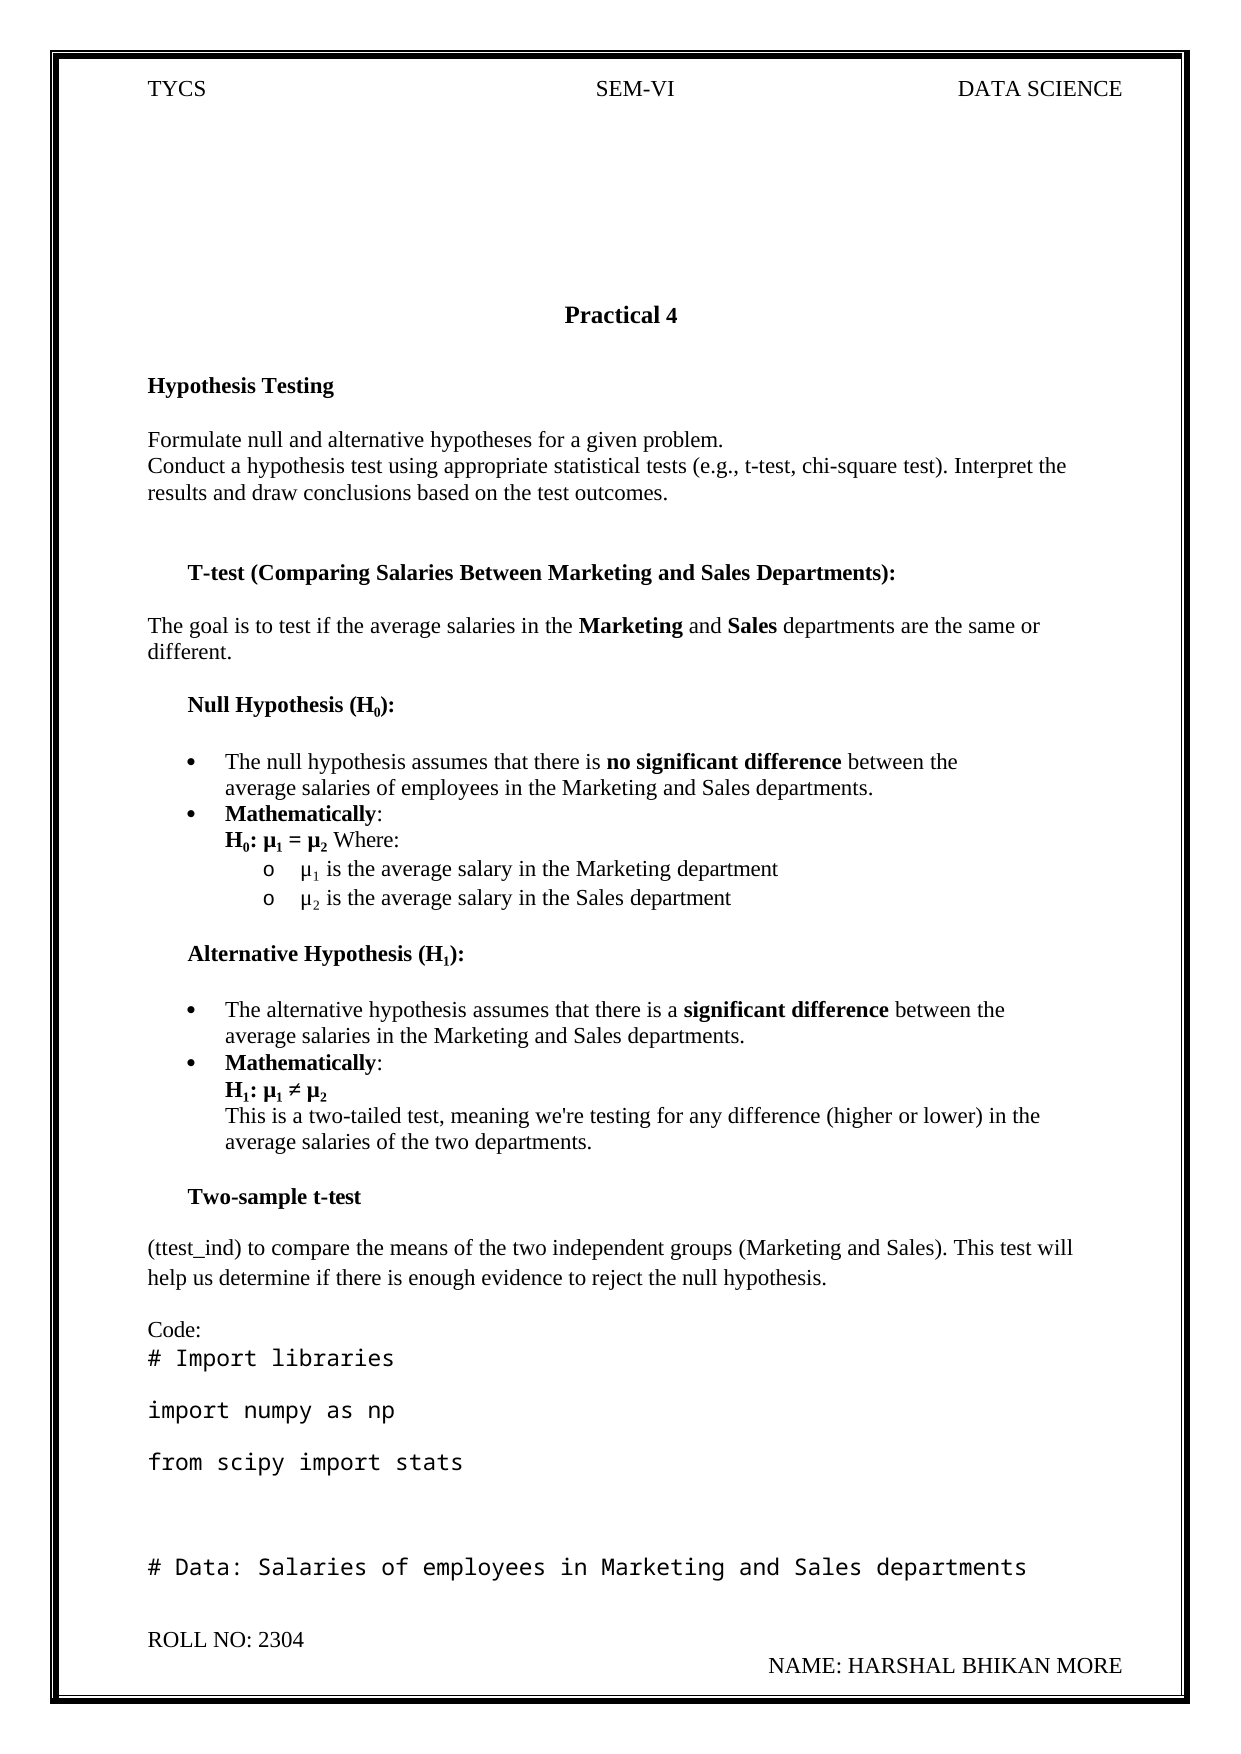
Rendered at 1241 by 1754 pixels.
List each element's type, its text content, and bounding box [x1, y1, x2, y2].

subtitle Mathematically: H₁: μ₁ ≠ μ₂ [187, 1049, 400, 1102]
list μ₂ is the average salary in the Sales department [262, 882, 1093, 911]
subtitle Hypothesis Testing [147, 372, 380, 398]
text from scipy import stats [147, 1446, 1093, 1478]
text The goal is to test if the average salaries in the Marketing and Sales departments are the same or different. [147, 612, 1050, 664]
subtitle Practical 4 [147, 301, 1094, 329]
subtitle Null Hypothesis (H₀): [187, 691, 1093, 717]
list μ₁ is the average salary in the Marketing department [262, 853, 1093, 882]
list Mathematically: H₀: μ₁ = μ₂ Where: [187, 800, 400, 853]
text This is a two-tailed test, meaning we're testing for any difference (higher or lower) in the average salaries of the two departments. [225, 1102, 1093, 1155]
list The alternative hypothesis assumes that there is a significant difference between the average salaries in the Marketing and Sales departments. [187, 997, 1076, 1049]
subtitle Two-sample t-test [187, 1183, 1093, 1209]
text import numpy as np [147, 1394, 1093, 1425]
list The null hypothesis assumes that there is no significant difference between the average salaries of employees in the Marketing and Sales departments. [187, 748, 1025, 800]
text (ttest_ind) to compare the means of the two independent groups (Marketing and Sales). This test will help us determine if there is enough evidence to reject the null hypothesis. [147, 1234, 1093, 1291]
text # Data: Salaries of employees in Marketing and Sales departments [147, 1551, 1093, 1582]
subtitle Alternative Hypothesis (H₁): [187, 940, 1093, 966]
text Conduct a hypothesis test using appropriate statistical tests (e.g., t-test, chi-square test). Interpret the results and draw conclusions based on the test outcomes. [147, 453, 1093, 505]
text Formulate null and alternative hypotheses for a given problem. [147, 427, 1093, 453]
subtitle T-test (Comparing Salaries Between Marketing and Sales Departments): [187, 559, 1093, 585]
text Code: # Import libraries [147, 1316, 1093, 1373]
